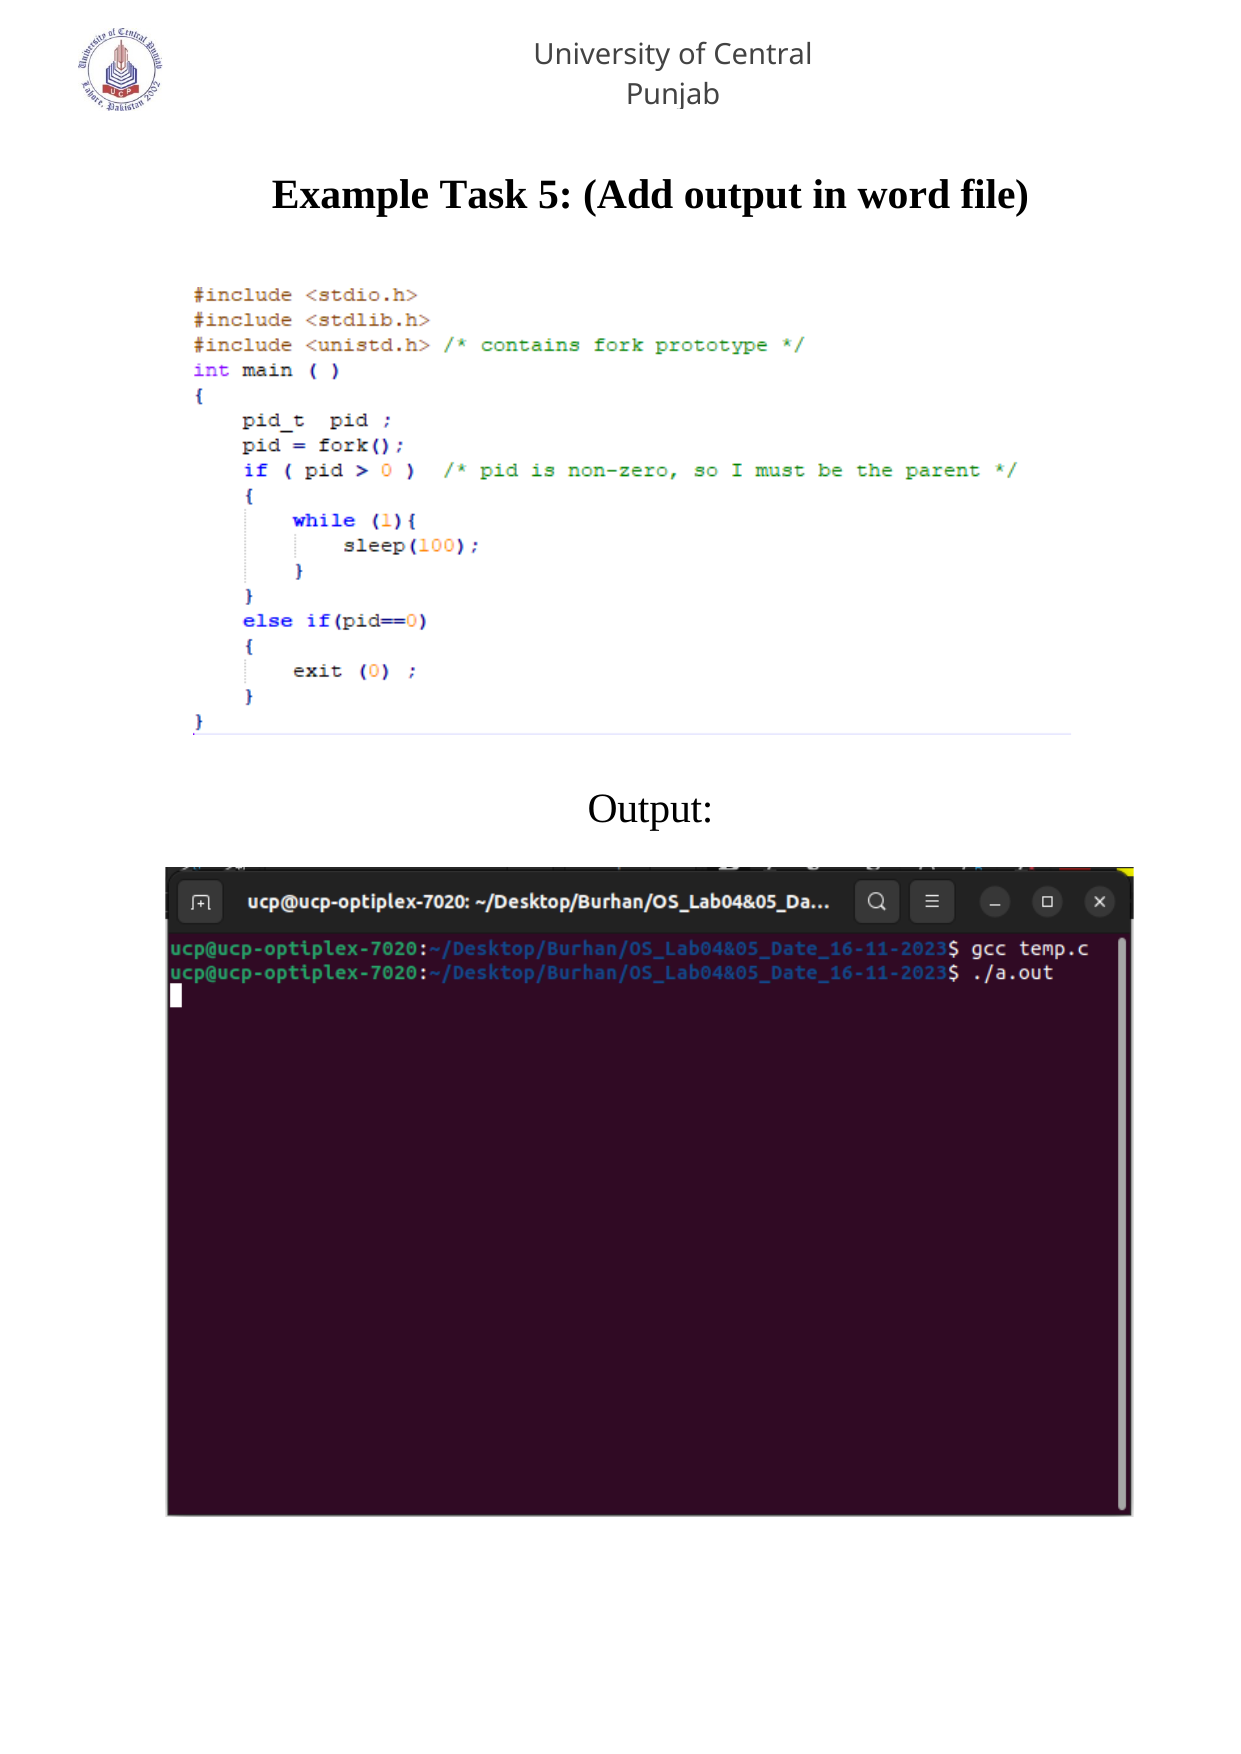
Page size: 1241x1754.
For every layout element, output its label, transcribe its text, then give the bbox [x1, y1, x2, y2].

picture [193, 287, 1072, 735]
picture [78, 28, 163, 111]
text Output: [75, 784, 1226, 832]
subtitle Example Task 5: (Add output in word file) [75, 170, 1226, 218]
picture [165, 867, 1134, 1517]
